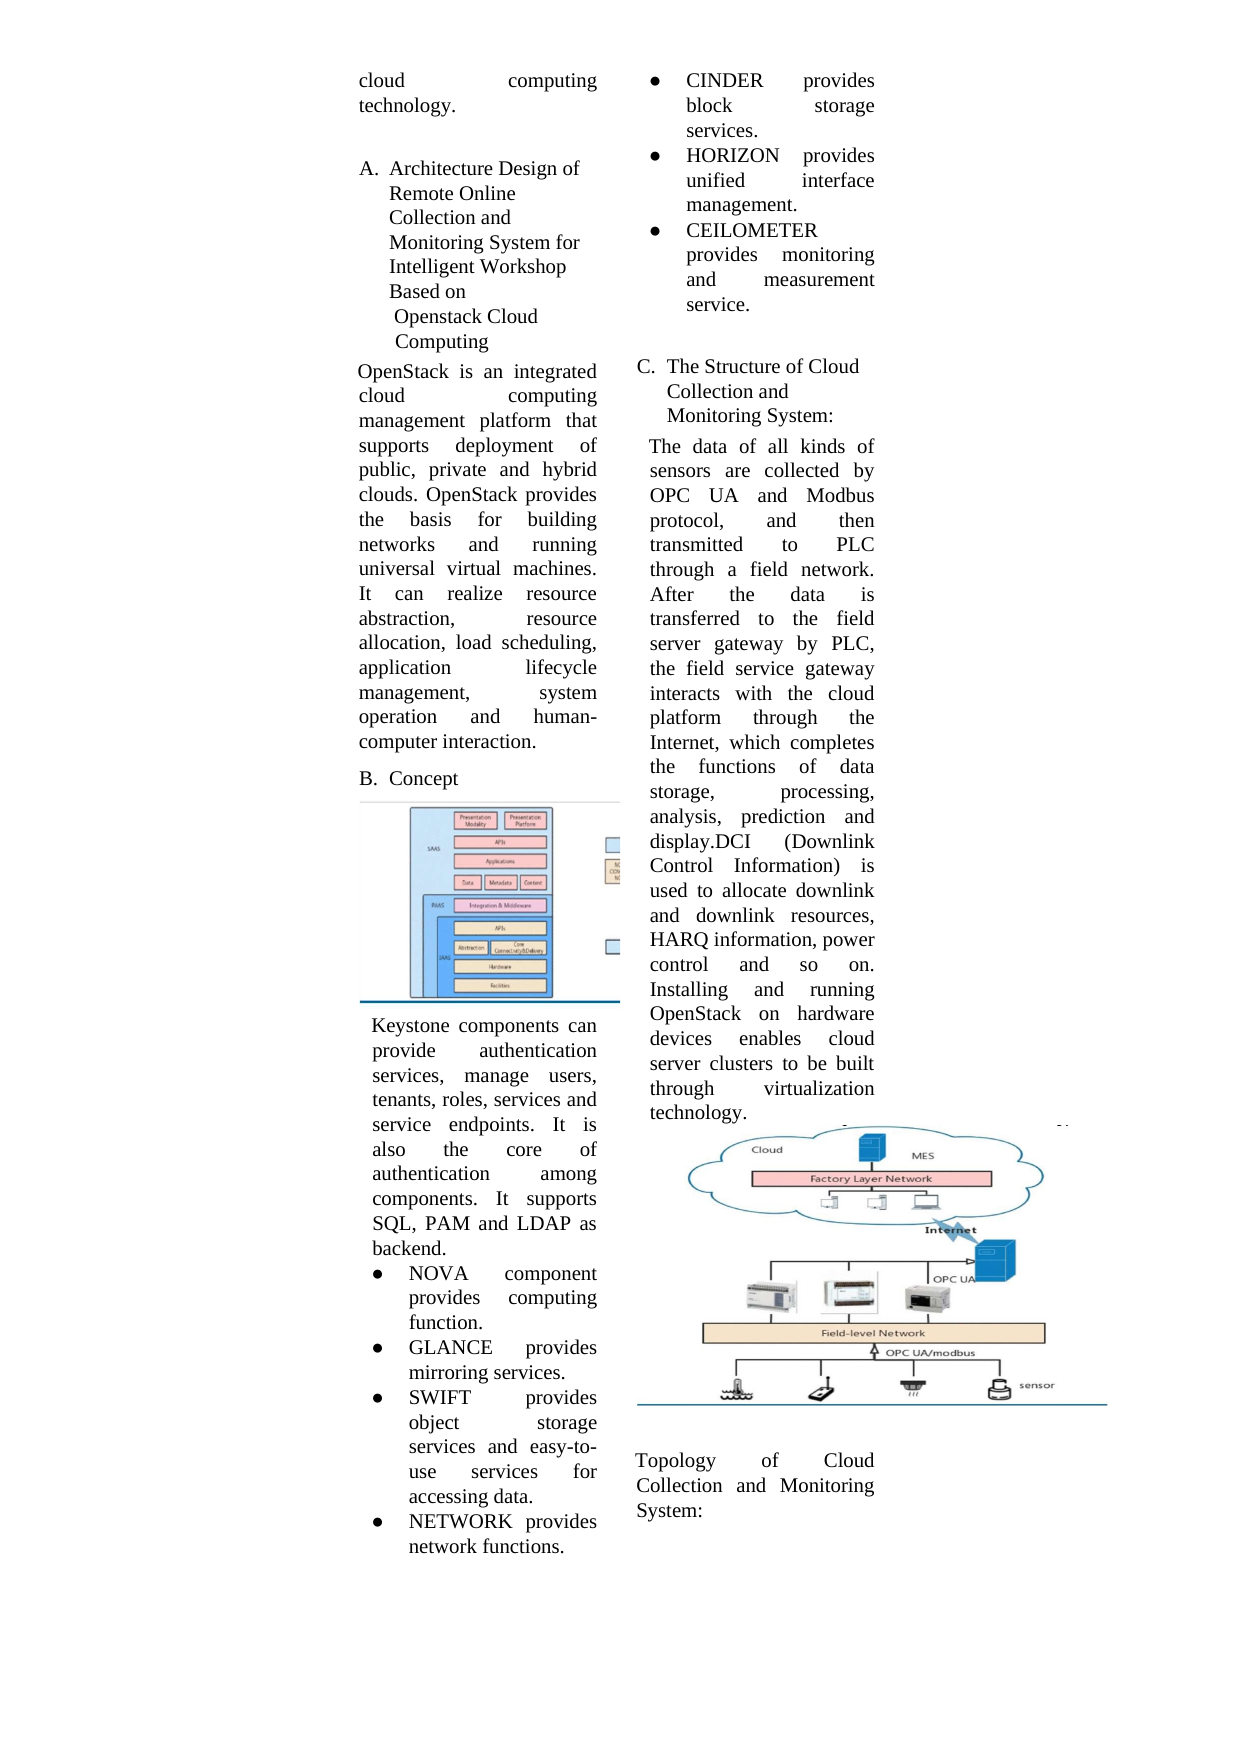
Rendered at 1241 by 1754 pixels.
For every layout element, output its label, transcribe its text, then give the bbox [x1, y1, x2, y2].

list HORIZON provides unified interface management. [648, 143, 875, 216]
list GLANCE provides mirroring services. [371, 1335, 597, 1384]
text Topology of Cloud Collection and Monitoring System: [635, 1448, 875, 1522]
picture [359, 791, 621, 1012]
text OpenStack is an integrated cloud computing management platform that supports deployment of public, private and hybrid clouds. OpenStack provides the basis for building networks and running universal virtual machines. It can realize resource abstraction, resource allocation, load scheduling, application lifecycle management, system operation and human-computer interaction. [357, 359, 597, 753]
text The data of all kinds of sensors are collected by OPC UA and Modbus protocol, and then transmitted to PLC through a field network. After the data is transferred to the field server gateway by PLC, the field service gateway interacts with the cloud platform through the Internet, which completes the functions of data storage, processing, analysis, prediction and display.DCI (Downlink Control Information) is used to allocate downlink and downlink resources, HARQ information, power control and so on. Installing and running OpenStack on hardware devices enables cloud server clusters to be built through virtualization technology. [648, 433, 875, 1124]
picture [636, 1125, 1108, 1406]
list Concept [359, 766, 589, 790]
list Architecture Design of Remote Online Collection and Monitoring System for Intelligent Workshop Based on [359, 156, 589, 303]
list CEILOMETER provides monitoring and measurement service. [648, 217, 875, 316]
text Openstack Cloud Computing [394, 304, 589, 353]
text Keystone components can provide authentication services, manage users, tenants, roles, services and service endpoints. It is also the core of authentication among components. It supports SQL, PAM and LDAP as backend. [371, 1013, 597, 1259]
list NETWORK provides network functions. [371, 1509, 597, 1558]
list NOVA component provides computing function. [371, 1261, 597, 1334]
list CINDER provides block storage services. [648, 68, 875, 142]
list SWIFT provides object storage services and easy-to-use services for accessing data. [371, 1385, 597, 1508]
list The Structure of Cloud Collection and Monitoring System: [637, 354, 867, 427]
